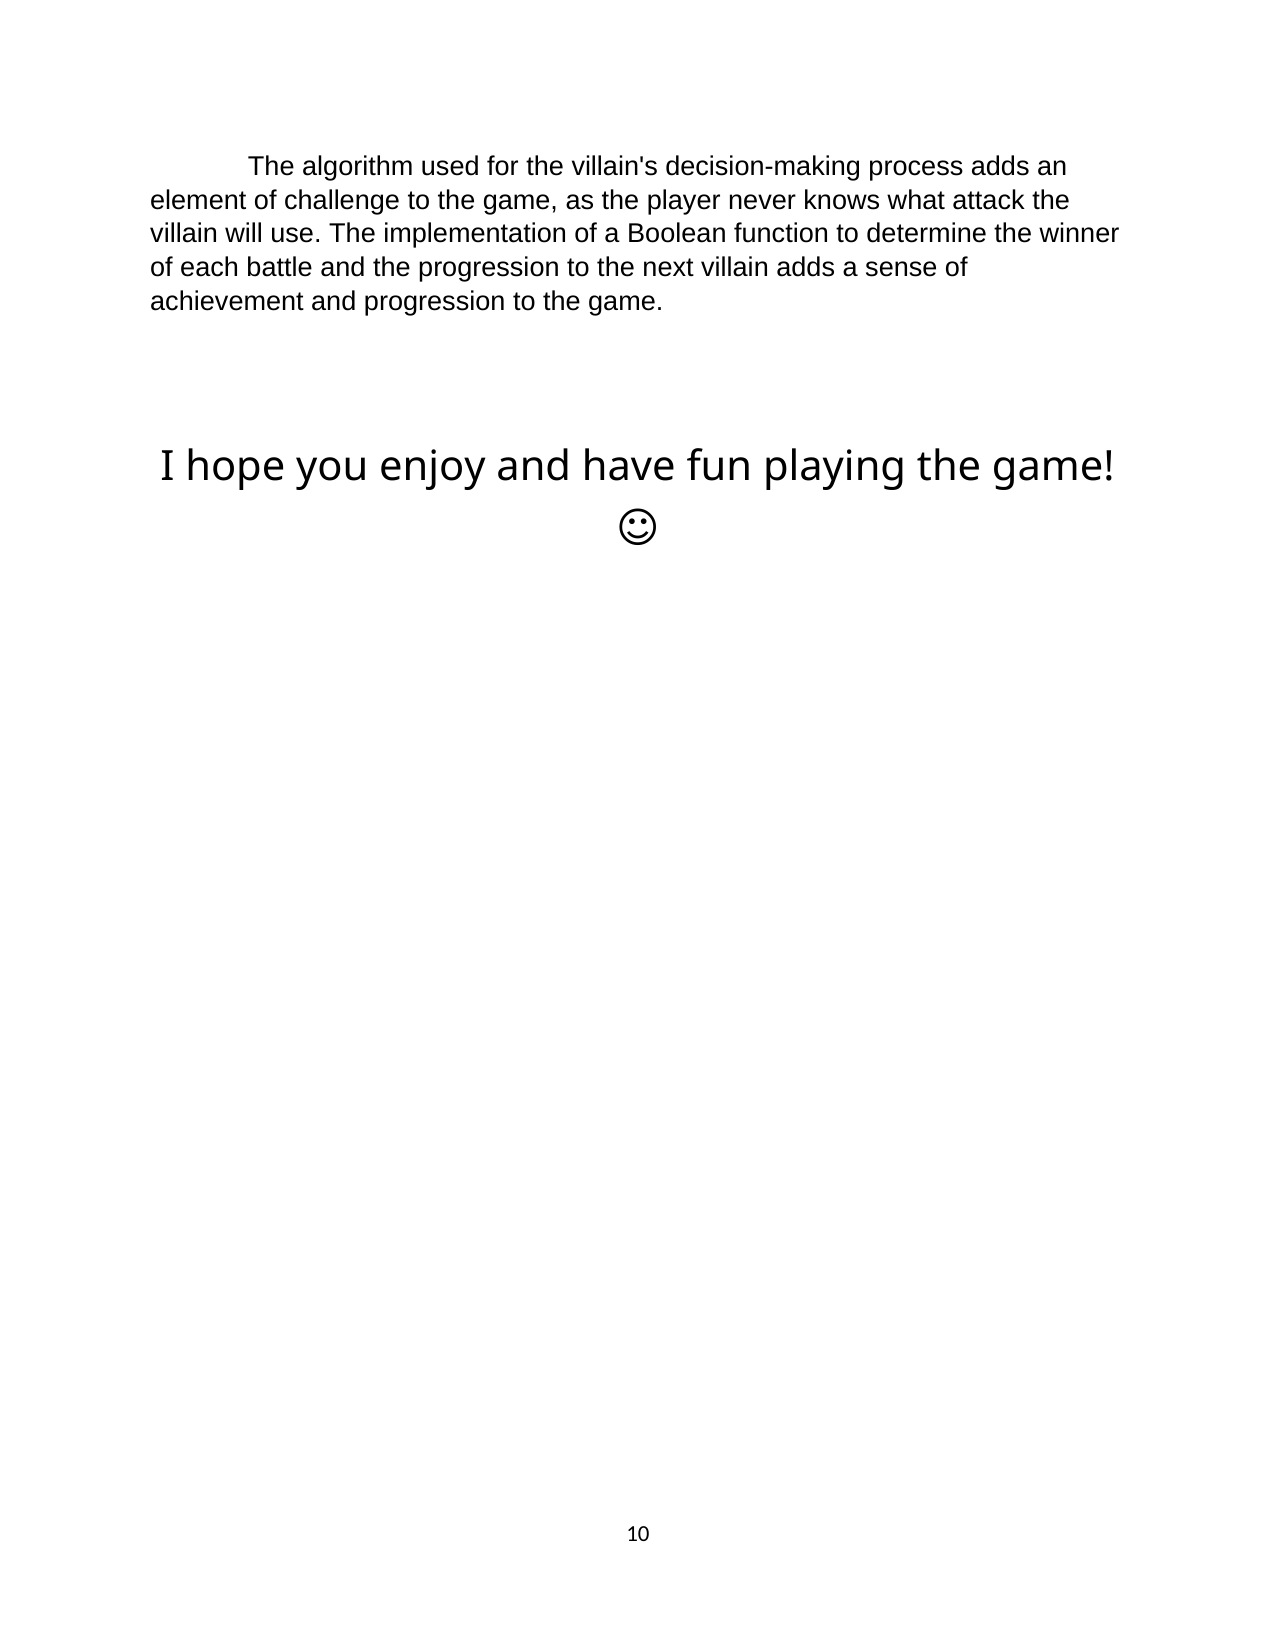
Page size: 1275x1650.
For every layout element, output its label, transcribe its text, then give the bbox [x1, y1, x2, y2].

text I hope you enjoy and have fun playing the game! ☺️ [150, 436, 1125, 554]
text The algorithm used for the villain's decision-making process adds an element of challenge to the game, as the player never knows what attack the villain will use. The implementation of a Boolean function to determine the winner of each battle and the progression to the next villain adds a sense of achievement and progression to the game. [150, 150, 1125, 316]
